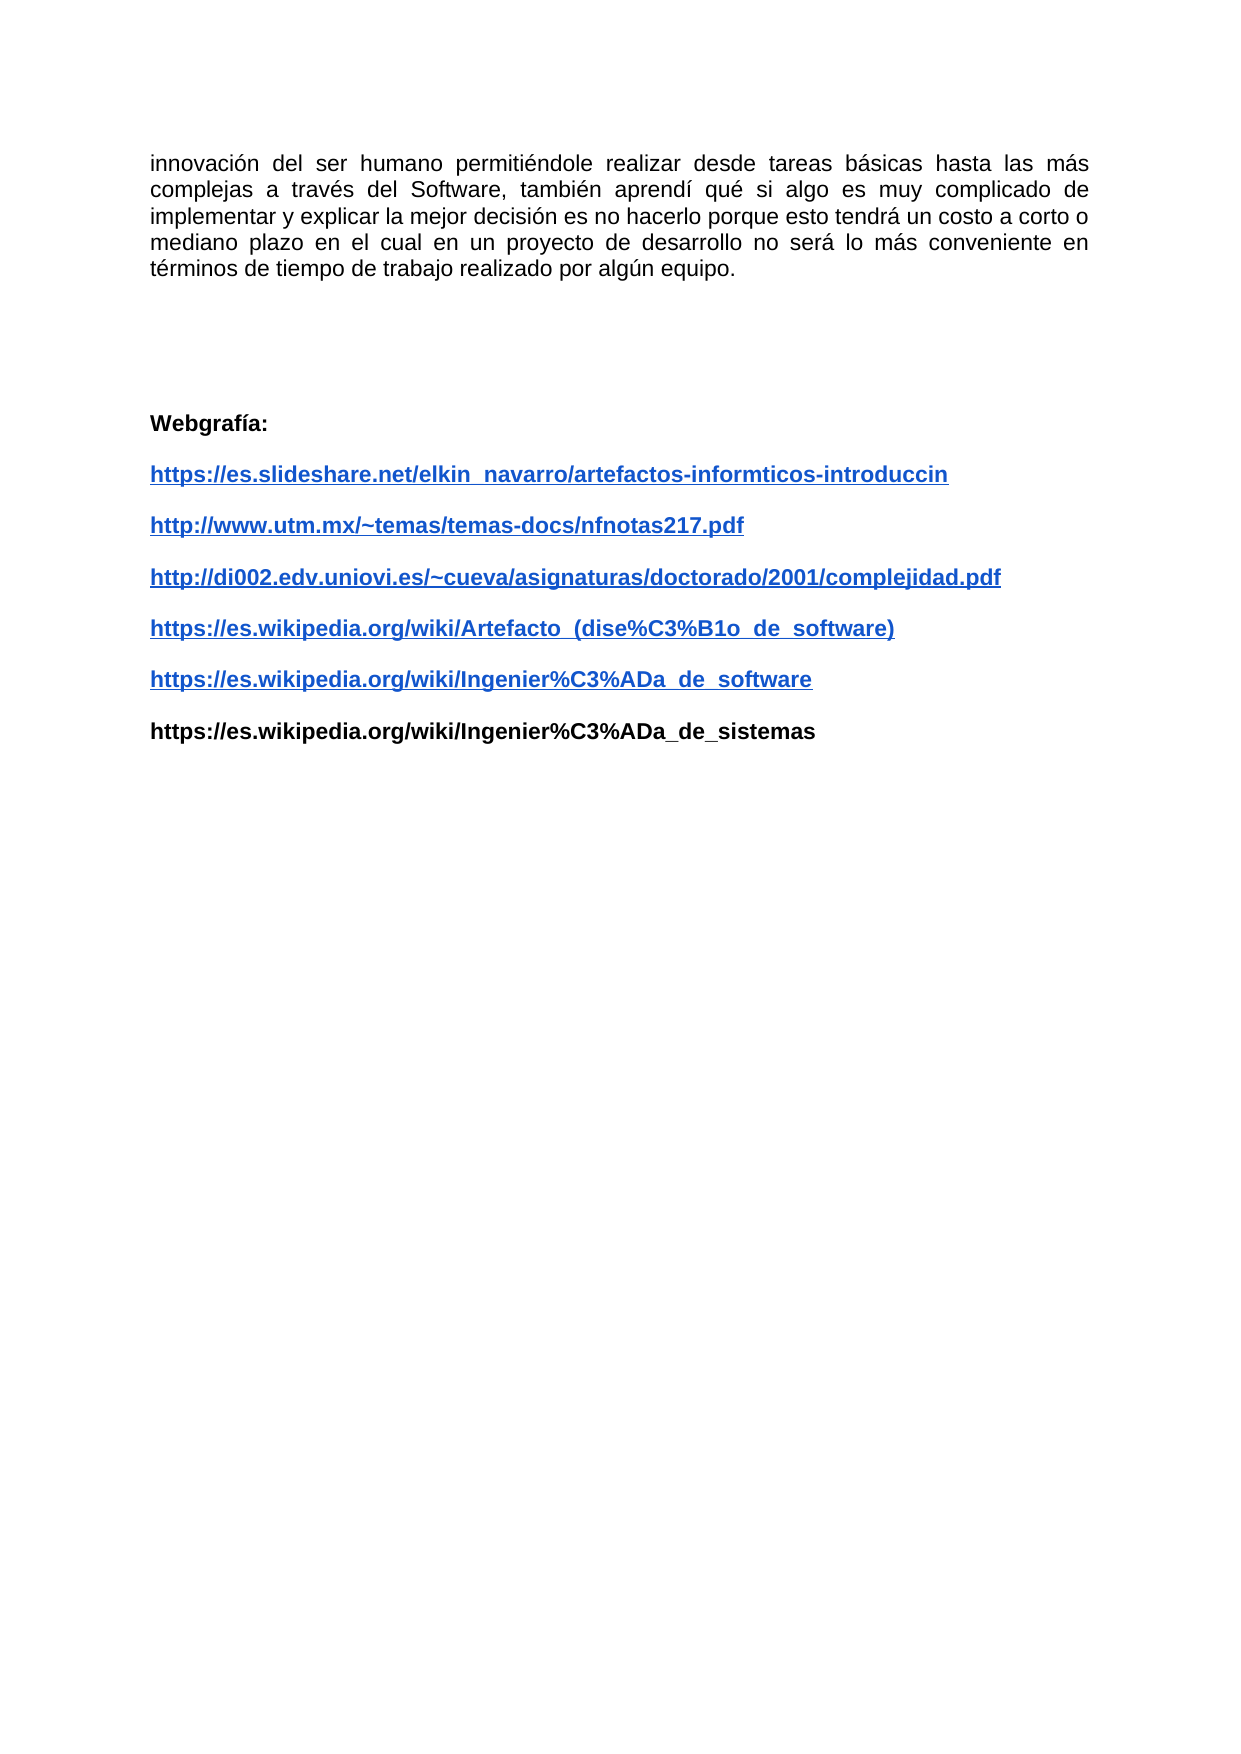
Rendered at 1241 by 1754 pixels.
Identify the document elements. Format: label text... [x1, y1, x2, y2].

text http://www.utm.mx/~temas/temas-docs/nfnotas217.pdf [150, 512, 1090, 538]
text http://di002.edv.uniovi.es/~cueva/asignaturas/doctorado/2001/complejidad.pdf [150, 563, 1090, 590]
text Webgrafía: [150, 409, 1090, 436]
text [150, 150, 1090, 282]
text https://es.wikipedia.org/wiki/Ingenier%C3%ADa_de_sistemas [150, 718, 1090, 744]
text https://es.wikipedia.org/wiki/Artefacto_(dise%C3%B1o_de_software) [150, 615, 1090, 641]
text https://es.wikipedia.org/wiki/Ingenier%C3%ADa_de_software [150, 666, 1090, 693]
text https://es.slideshare.net/elkin_navarro/artefactos-informticos-introduccin [150, 461, 1090, 487]
